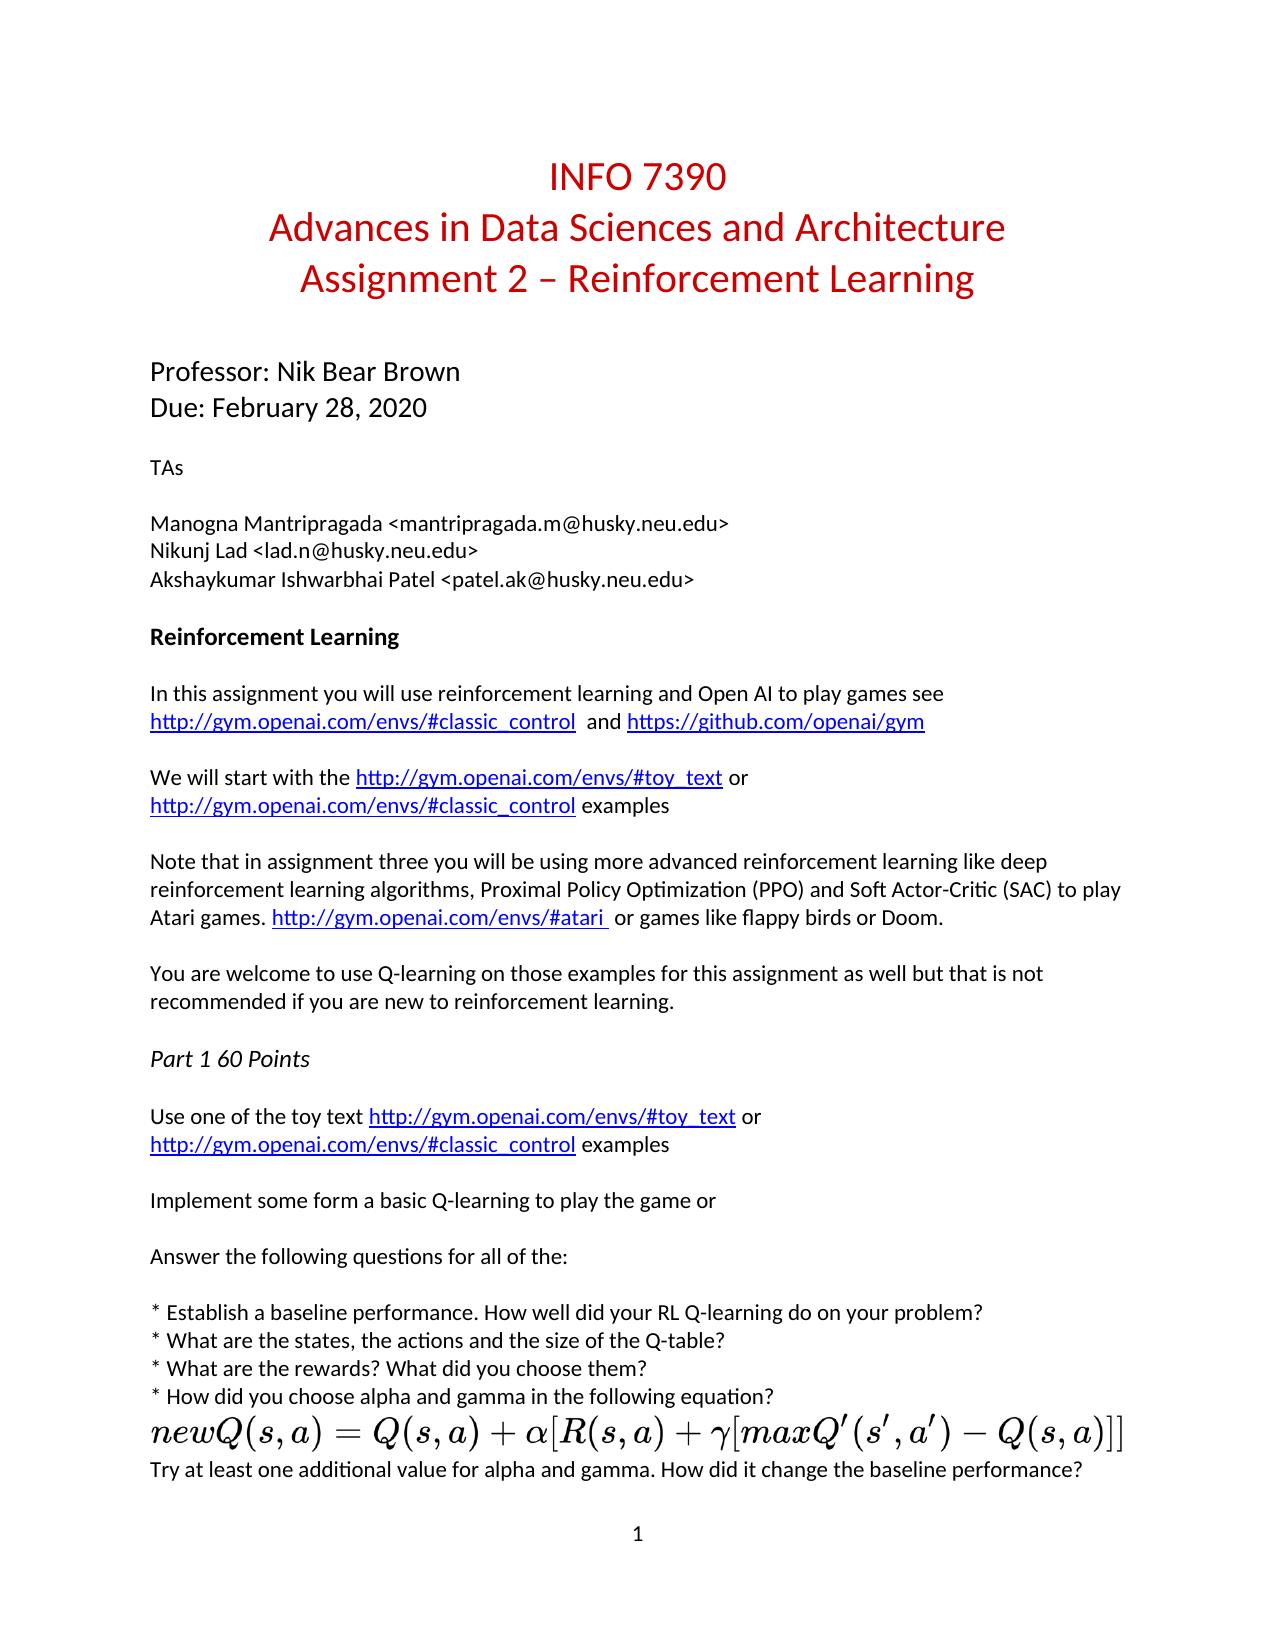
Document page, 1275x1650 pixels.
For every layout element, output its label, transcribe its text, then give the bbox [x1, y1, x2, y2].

text * What are the rewards? What did you choose them? [150, 1354, 1125, 1382]
text Advances in Data Sciences and Architecture [150, 201, 1125, 252]
text Answer the following questions for all of the: [150, 1242, 1125, 1270]
text Note that in assignment three you will be using more advanced reinforcement learning like deep reinforcement learning algorithms, Proximal Policy Optimization (PPO) and Soft Actor-Critic (SAC) to play Atari games. http://gym.openai.com/envs/#atari or games like flappy birds or Doom. [150, 847, 1125, 931]
text Nikunj Lad <lad.n@husky.neu.edu> [150, 537, 1125, 565]
text Try at least one additional value for alpha and gamma. How did it change the baseline performance? [150, 1455, 1125, 1483]
text We will start with the http://gym.openai.com/envs/#toy_text or http://gym.openai.com/envs/#classic_control examples [150, 763, 1125, 819]
text * Establish a baseline performance. How well did your RL Q-learning do on your problem? [150, 1298, 1125, 1326]
text * What are the states, the actions and the size of the Q-table? [150, 1326, 1125, 1354]
text Due: February 28, 2020 [150, 389, 1125, 424]
text You are welcome to use Q-learning on those examples for this assignment as well but that is not recommended if you are new to reinforcement learning. [150, 959, 1125, 1016]
text Part 1 60 Points [150, 1043, 1125, 1074]
text Reinforcement Learning [150, 621, 1125, 651]
picture [150, 1410, 1125, 1455]
text Implement some form a basic Q-learning to play the game or [150, 1186, 1125, 1214]
text TAs [150, 453, 1125, 481]
text In this assignment you will use reinforcement learning and Open AI to play games see http://gym.openai.com/envs/#classic_control and https://github.com/openai/gym [150, 679, 1125, 735]
text Professor: Nik Bear Brown [150, 353, 1125, 389]
text Akshaykumar Ishwarbhai Patel <patel.ak@husky.neu.edu> [150, 565, 1125, 593]
text INFO 7390 [150, 150, 1125, 201]
text * How did you choose alpha and gamma in the following equation? [150, 1382, 1125, 1410]
text Manogna Mantripragada <mantripragada.m@husky.neu.edu> [150, 509, 1125, 537]
text Use one of the toy text http://gym.openai.com/envs/#toy_text or http://gym.openai.com/envs/#classic_control examples [150, 1102, 1125, 1158]
text Assignment 2 – Reinforcement Learning [150, 252, 1125, 302]
